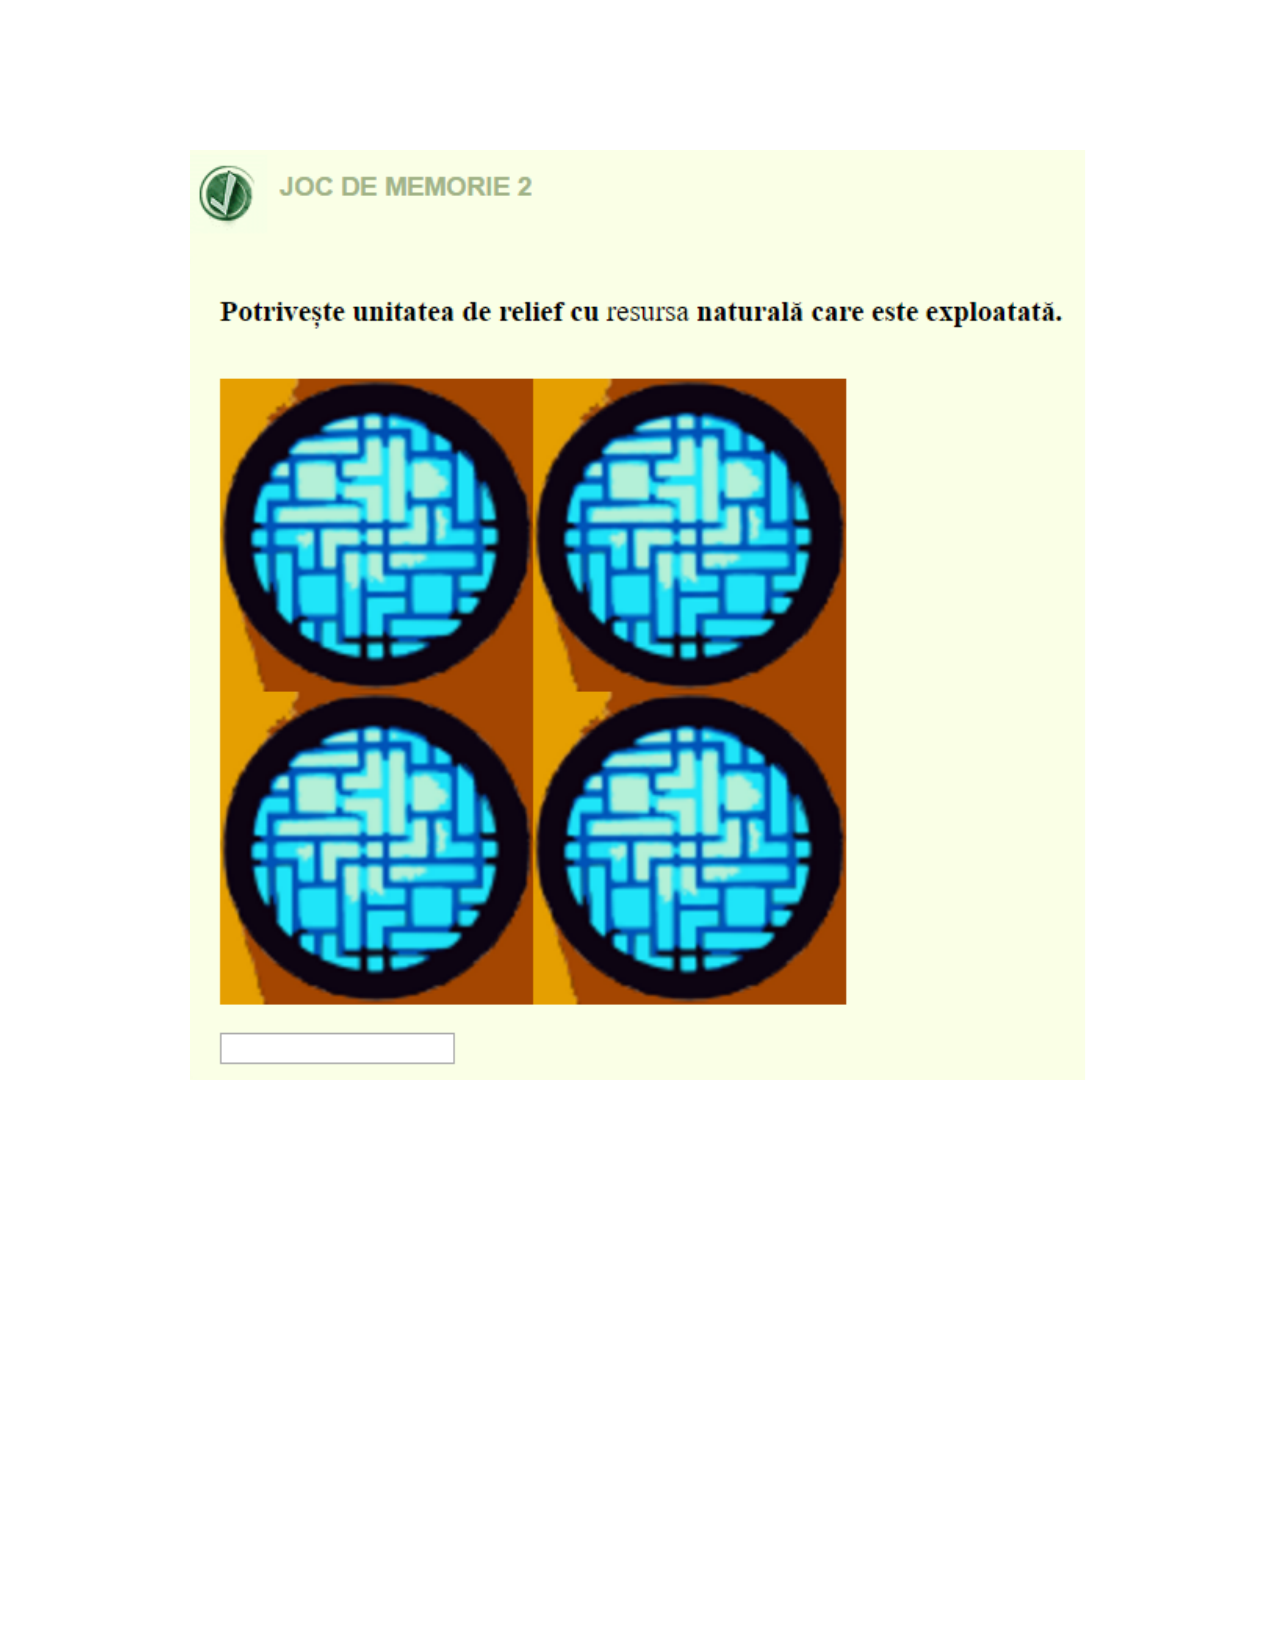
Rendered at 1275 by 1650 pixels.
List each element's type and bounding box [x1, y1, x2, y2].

picture [190, 150, 1086, 1080]
